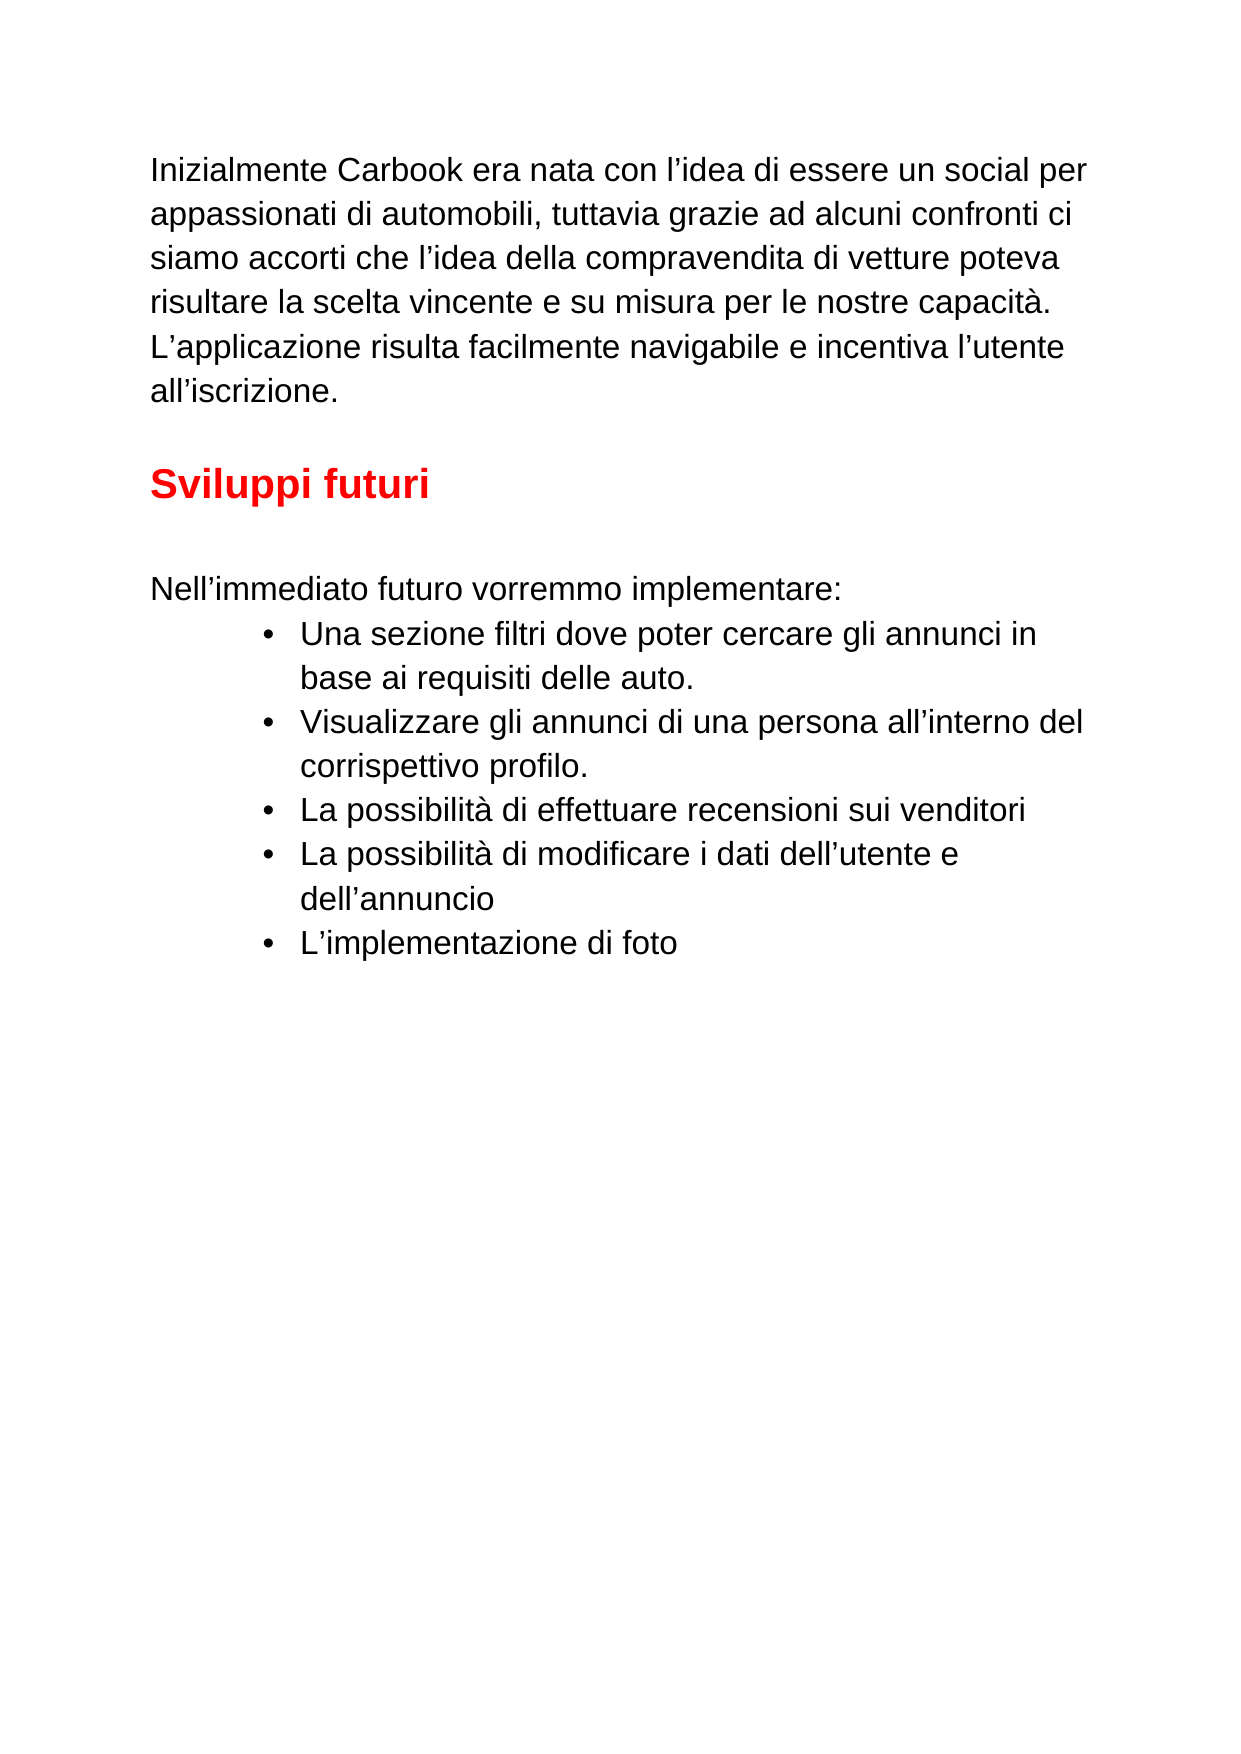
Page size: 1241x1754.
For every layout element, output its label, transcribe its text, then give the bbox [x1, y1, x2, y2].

text L’applicazione risulta facilmente navigabile e incentiva l’utente all’iscrizione. [150, 327, 1090, 409]
list Visualizzare gli annunci di una persona all’interno del corrispettivo profilo. [262, 702, 1090, 784]
list Una sezione filtri dove poter cercare gli annunci in base ai requisiti delle auto. [262, 613, 1090, 696]
text Inizialmente Carbook era nata con l’idea di essere un social per appassionati di automobili, tuttavia grazie ad alcuni confronti ci siamo accorti che l’idea della compravendita di vetture poteva risultare la scelta vincente e su misura per le nostre capacità. [150, 150, 1090, 321]
text Nell’immediato futuro vorremmo implementare: [150, 569, 1090, 608]
list La possibilità di modificare i dati dell’utente e dell’annuncio [262, 834, 1090, 917]
list La possibilità di effettuare recensioni sui venditori [262, 790, 1090, 829]
text Sviluppi futuri [150, 459, 1090, 507]
list L’implementazione di foto [262, 923, 1090, 961]
